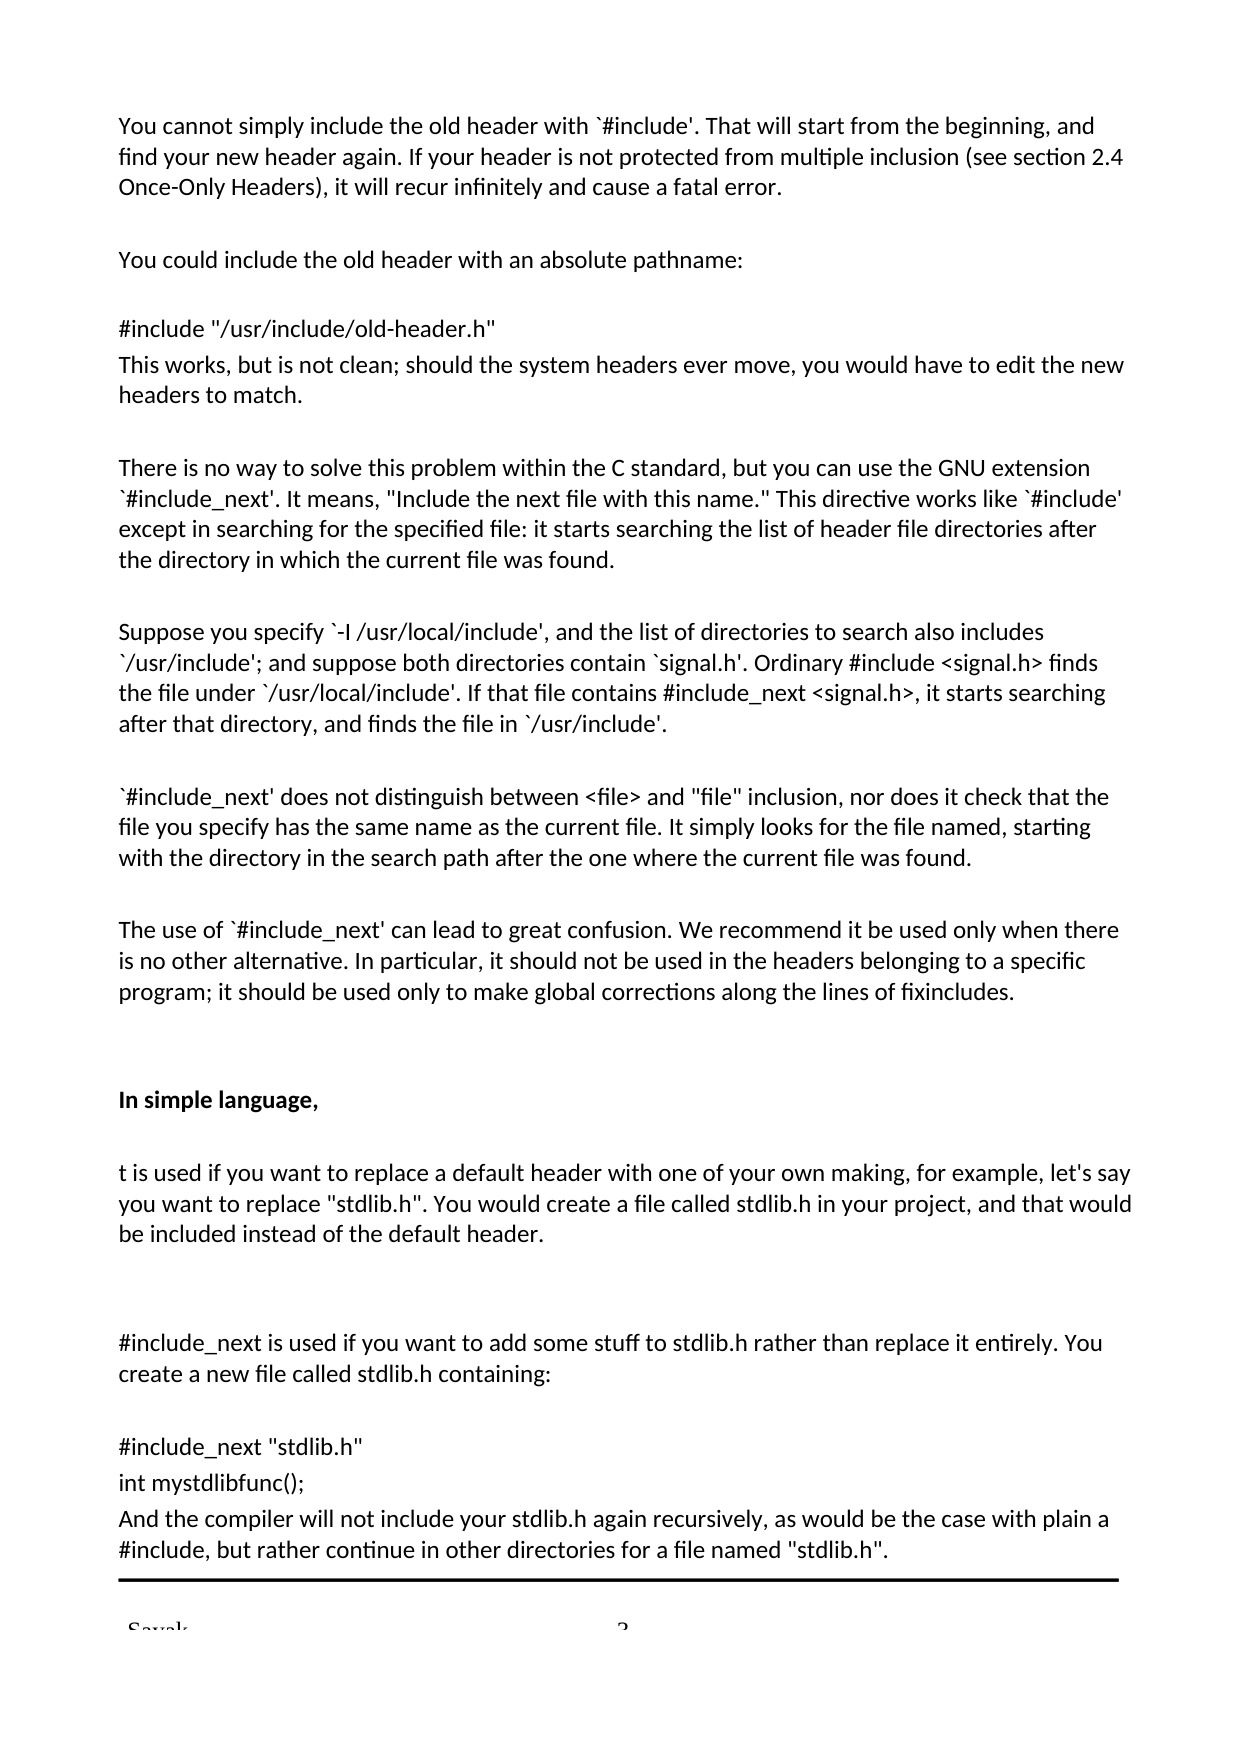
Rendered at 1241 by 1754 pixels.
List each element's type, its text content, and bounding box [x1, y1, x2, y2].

list You could include the old header with an absolute pathname: [118, 244, 1136, 275]
list You cannot simply include the old header with `#include'. That will start from the beginning, and find your new header again. If your header is not protected from multiple inclusion (see section 2.4 Once-Only Headers), it will recur infinitely and cause a fatal error. [118, 110, 1136, 202]
list `#include_next' does not distinguish between <file> and "file" inclusion, nor does it check that the file you specify has the same name as the current file. It simply looks for the file named, starting with the directory in the search path after the one where the current file was found. [118, 781, 1136, 872]
list The use of `#include_next' can lead to great confusion. We recommend it be used only when there is no other alternative. In particular, it should not be used in the headers belonging to a specific program; it should be used only to make global corrections along the lines of fixincludes. [118, 914, 1136, 1006]
list #include_next "stdlib.h" [118, 1431, 1136, 1461]
list int mystdlibfunc(); [118, 1467, 1136, 1498]
list And the compiler will not include your stdlib.h again recursively, as would be the case with plain a #include, but rather continue in other directories for a file named "stdlib.h". [118, 1503, 1136, 1564]
list t is used if you want to replace a default header with one of your own making, for example, let's say you want to replace "stdlib.h". You would create a file called stdlib.h in your project, and that would be included instead of the default header. [118, 1157, 1136, 1249]
list In simple language, [118, 1085, 1136, 1115]
list This works, but is not clean; should the system headers ever move, you would have to edit the new headers to match. [118, 349, 1136, 410]
list Suppose you specify `-I /usr/local/include', and the list of directories to search also includes `/usr/include'; and suppose both directories contain `signal.h'. Ordinary #include <signal.h> finds the file under `/usr/local/include'. If that file contains #include_next <signal.h>, it starts searching after that directory, and finds the file in `/usr/include'. [118, 617, 1136, 739]
list #include_next is used if you want to add some stuff to stdlib.h rather than replace it entirely. You create a new file called stdlib.h containing: [118, 1327, 1136, 1388]
list There is no way to solve this problem within the C standard, but you can use the GNU extension `#include_next'. It means, "Include the next file with this name." This directive works like `#include' except in searching for the specified file: it starts searching the list of header file directories after the directory in which the current file was found. [118, 452, 1136, 574]
list #include "/usr/include/old-header.h" [118, 313, 1136, 343]
